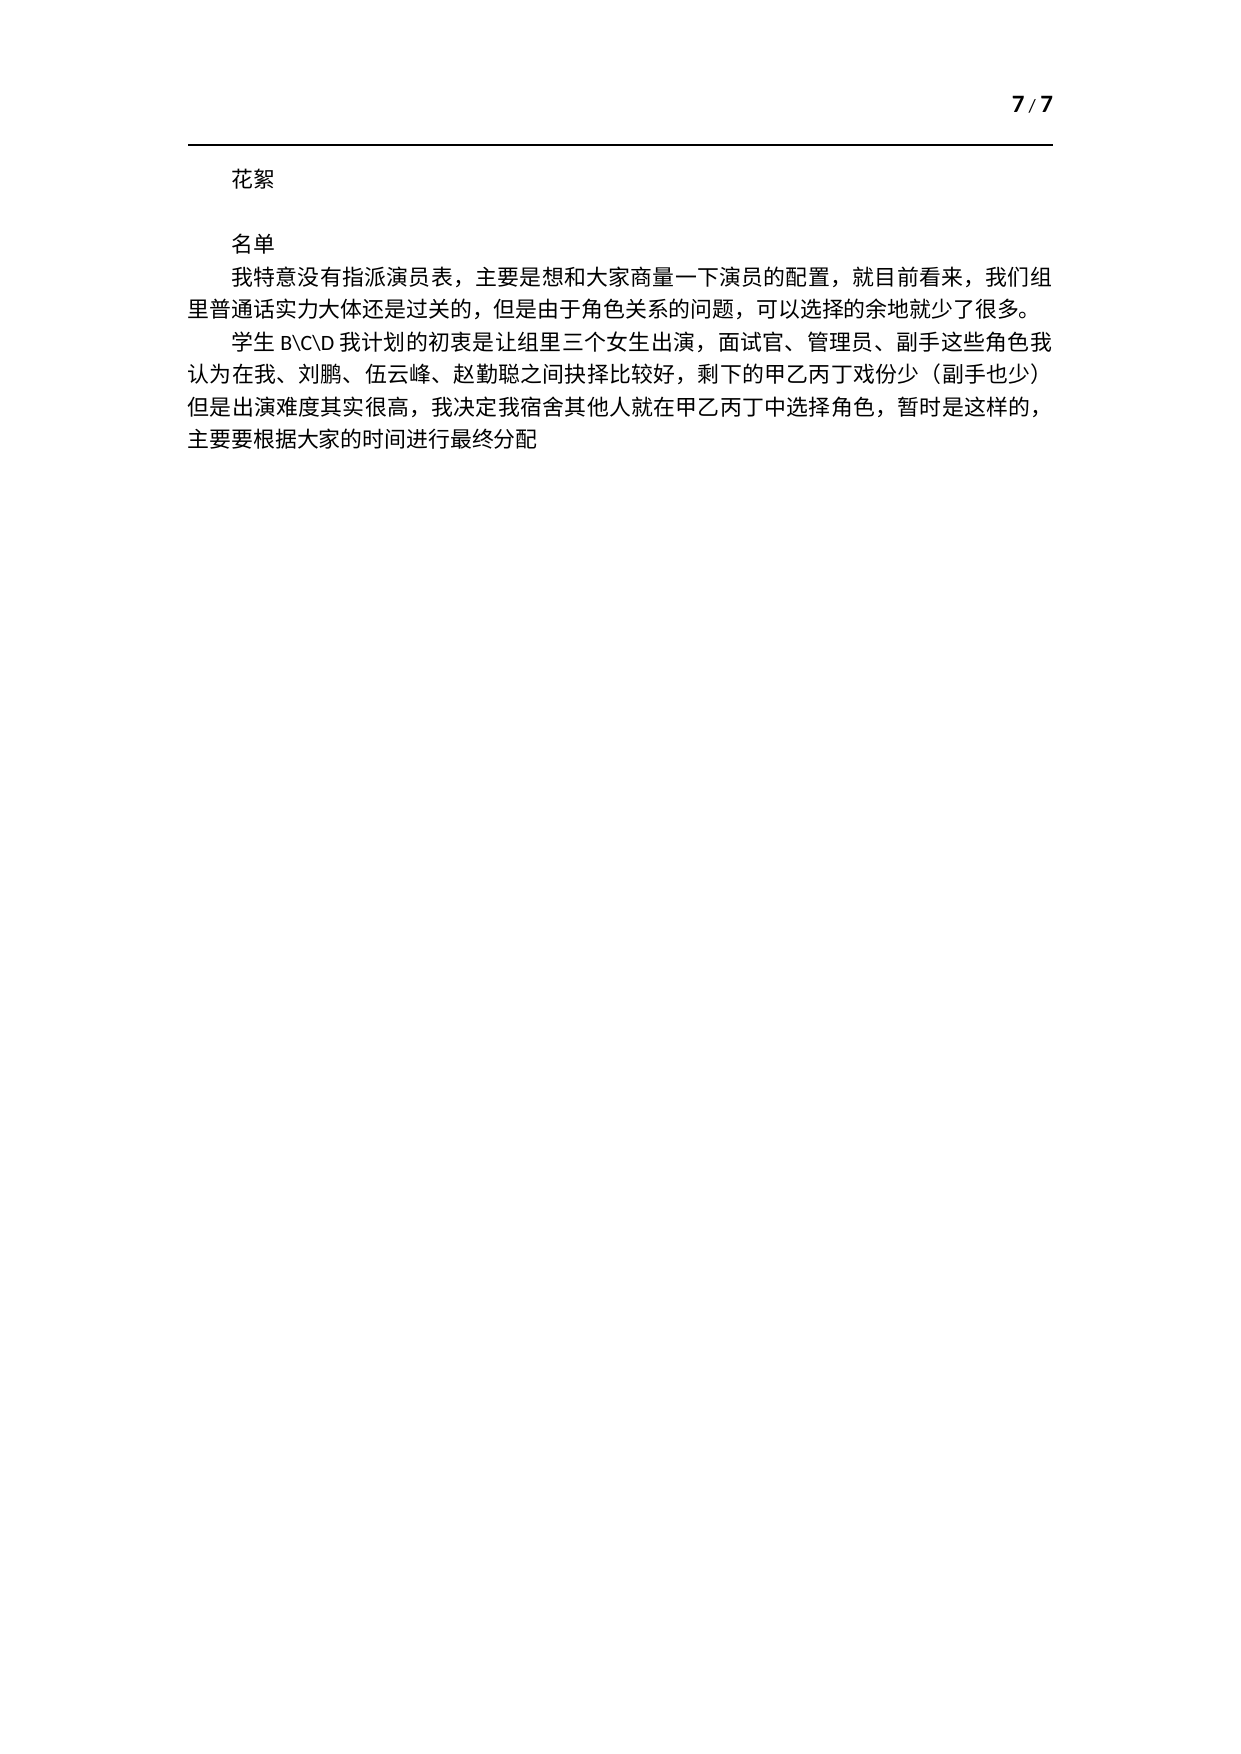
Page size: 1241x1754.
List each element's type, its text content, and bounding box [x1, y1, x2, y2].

text 我特意没有指派演员表，主要是想和大家商量一下演员的配置，就目前看来，我们组里普通话实力大体还是过关的，但是由于角色关系的问题，可以选择的余地就少了很多。 [187, 259, 1053, 324]
text 名单 [187, 227, 1053, 259]
text 学生B\C\D我计划的初衷是让组里三个女生出演，面试官、管理员、副手这些角色我认为在我、刘鹏、伍云峰、赵勤聪之间抉择比较好，剩下的甲乙丙丁戏份少（副手也少）但是出演难度其实很高，我决定我宿舍其他人就在甲乙丙丁中选择角色，暂时是这样的，主要要根据大家的时间进行最终分配 [187, 324, 1053, 454]
text 花絮 [187, 162, 1053, 194]
